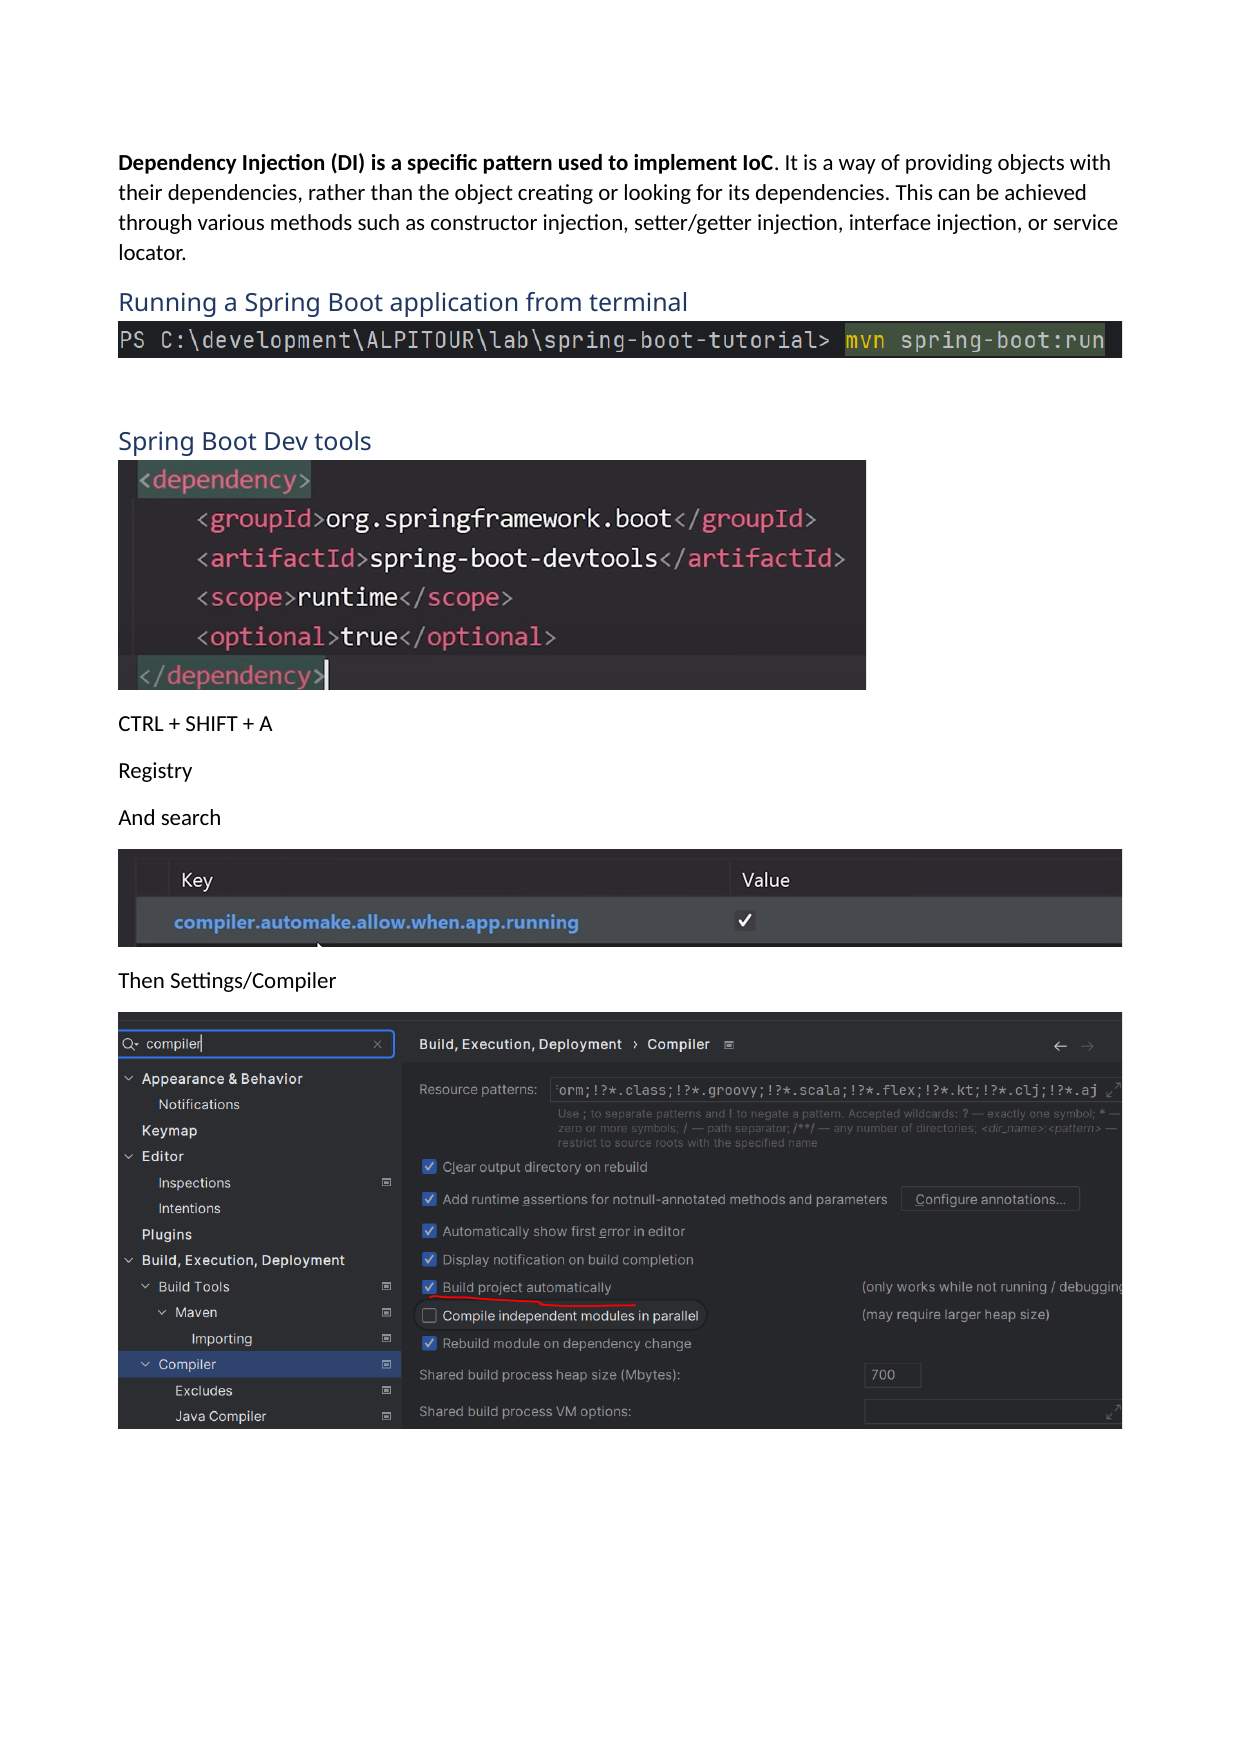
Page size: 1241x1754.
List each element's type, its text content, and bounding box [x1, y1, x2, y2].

text Dependency Injection (DI) is a specific pattern used to implement IoC. It is a way of providing objects with their dependencies, rather than the object creating or looking for its dependencies. This can be achieved through various methods such as constructor injection, setter/getter injection, interface injection, or service locator. [118, 148, 1122, 266]
subtitle Running a Spring Boot application from terminal [118, 285, 1122, 319]
text Then Settings/Compiler [118, 966, 1122, 994]
picture [118, 849, 1123, 947]
picture [118, 460, 867, 690]
text And search [118, 803, 1122, 831]
picture [118, 321, 1123, 358]
subtitle Spring Boot Dev tools [118, 423, 1122, 457]
text CTRL + SHIFT + A [118, 709, 1122, 737]
text Registry [118, 756, 1122, 784]
picture [118, 1012, 1123, 1429]
